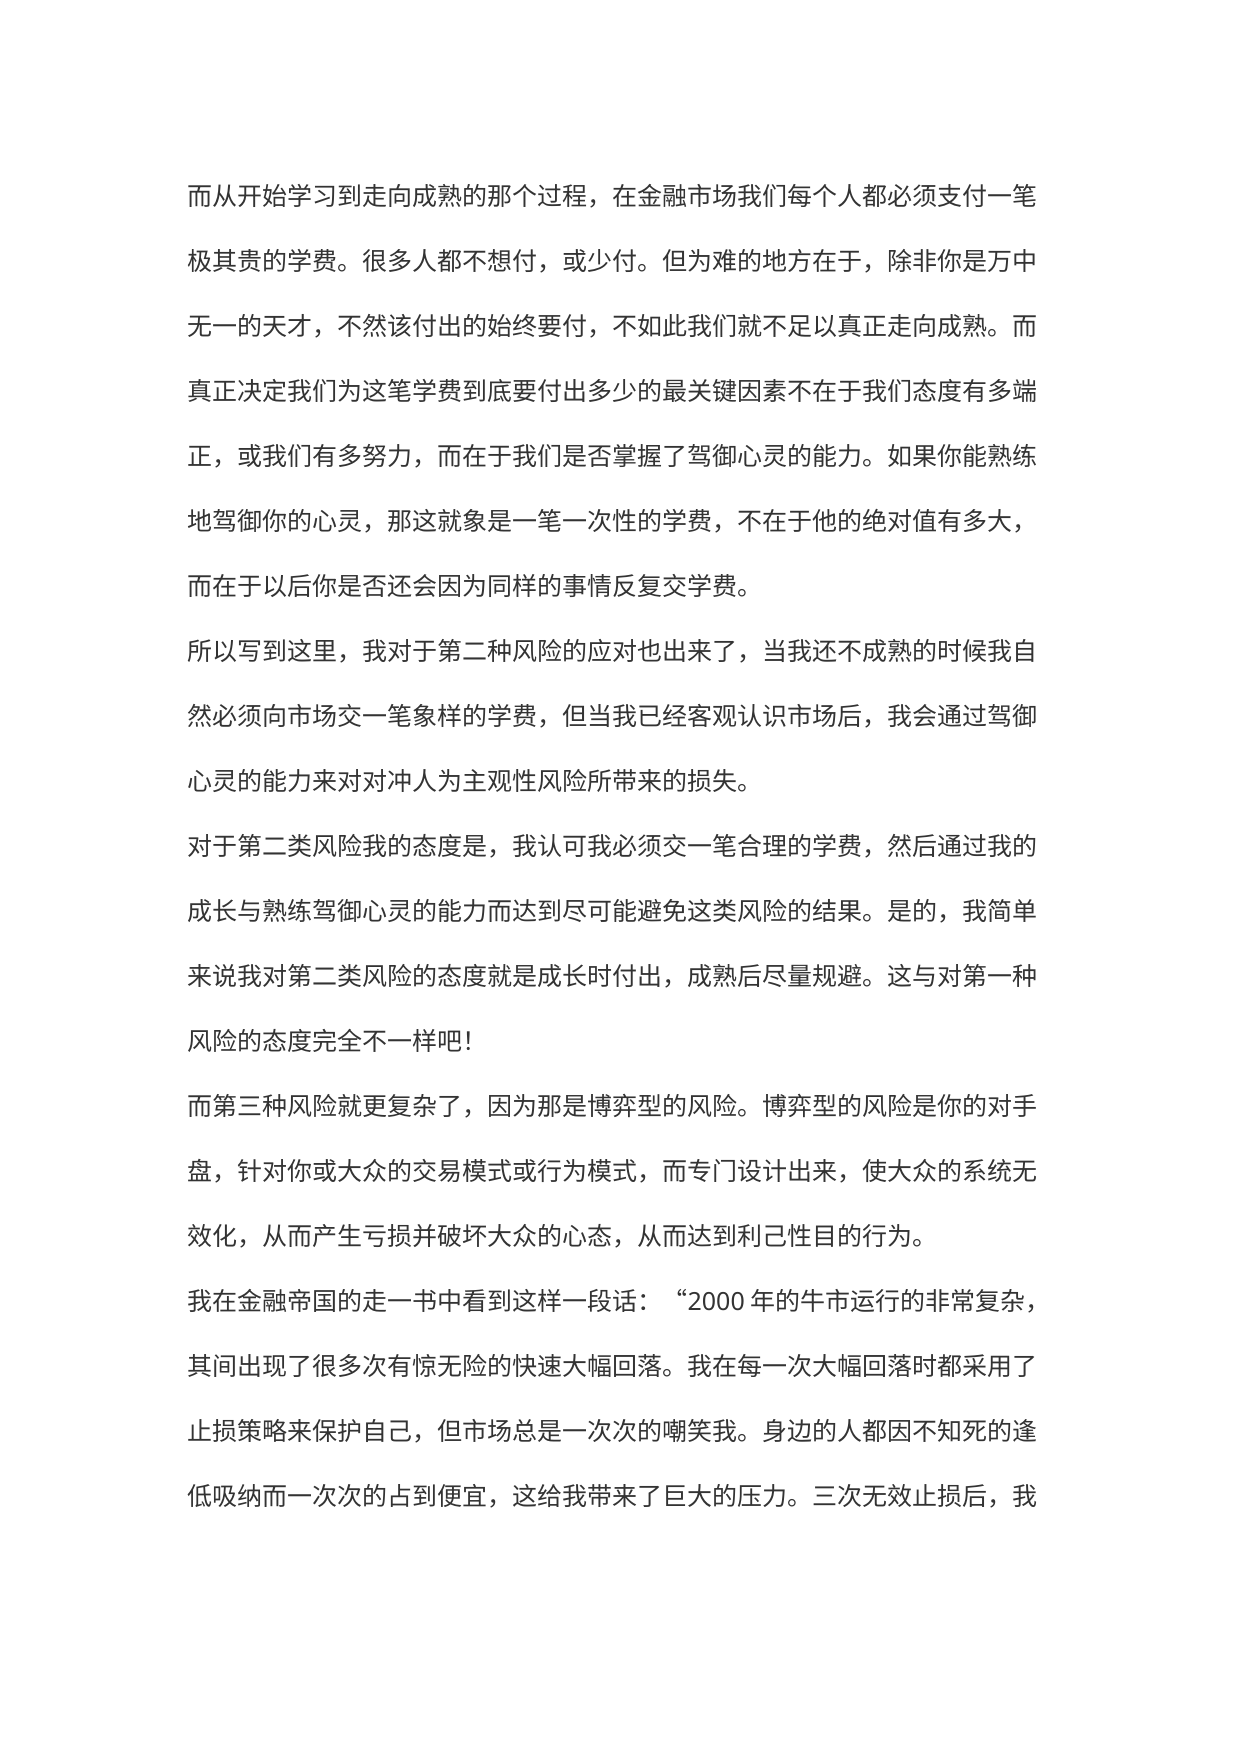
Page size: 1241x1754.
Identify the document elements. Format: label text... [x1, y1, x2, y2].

text 对于第二类风险我的态度是，我认可我必须交一笔合理的学费，然后通过我的成长与熟练驾御心灵的能力而达到尽可能避免这类风险的结果。是的，我简单来说我对第二类风险的态度就是成长时付出，成熟后尽量规避。这与对第一种风险的态度完全不一样吧！ [187, 812, 1053, 1072]
text 而第三种风险就更复杂了，因为那是博弈型的风险。博弈型的风险是你的对手盘，针对你或大众的交易模式或行为模式，而专门设计出来，使大众的系统无效化，从而产生亏损并破坏大众的心态，从而达到利己性目的行为。 [187, 1072, 1053, 1267]
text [187, 1267, 1053, 1527]
text 所以写到这里，我对于第二种风险的应对也出来了，当我还不成熟的时候我自然必须向市场交一笔象样的学费，但当我已经客观认识市场后，我会通过驾御心灵的能力来对对冲人为主观性风险所带来的损失。 [187, 617, 1053, 812]
text 而从开始学习到走向成熟的那个过程，在金融市场我们每个人都必须支付一笔极其贵的学费。很多人都不想付，或少付。但为难的地方在于，除非你是万中无一的天才，不然该付出的始终要付，不如此我们就不足以真正走向成熟。而真正决定我们为这笔学费到底要付出多少的最关键因素不在于我们态度有多端正，或我们有多努力，而在于我们是否掌握了驾御心灵的能力。如果你能熟练地驾御你的心灵，那这就象是一笔一次性的学费，不在于他的绝对值有多大，而在于以后你是否还会因为同样的事情反复交学费。 [187, 162, 1053, 617]
